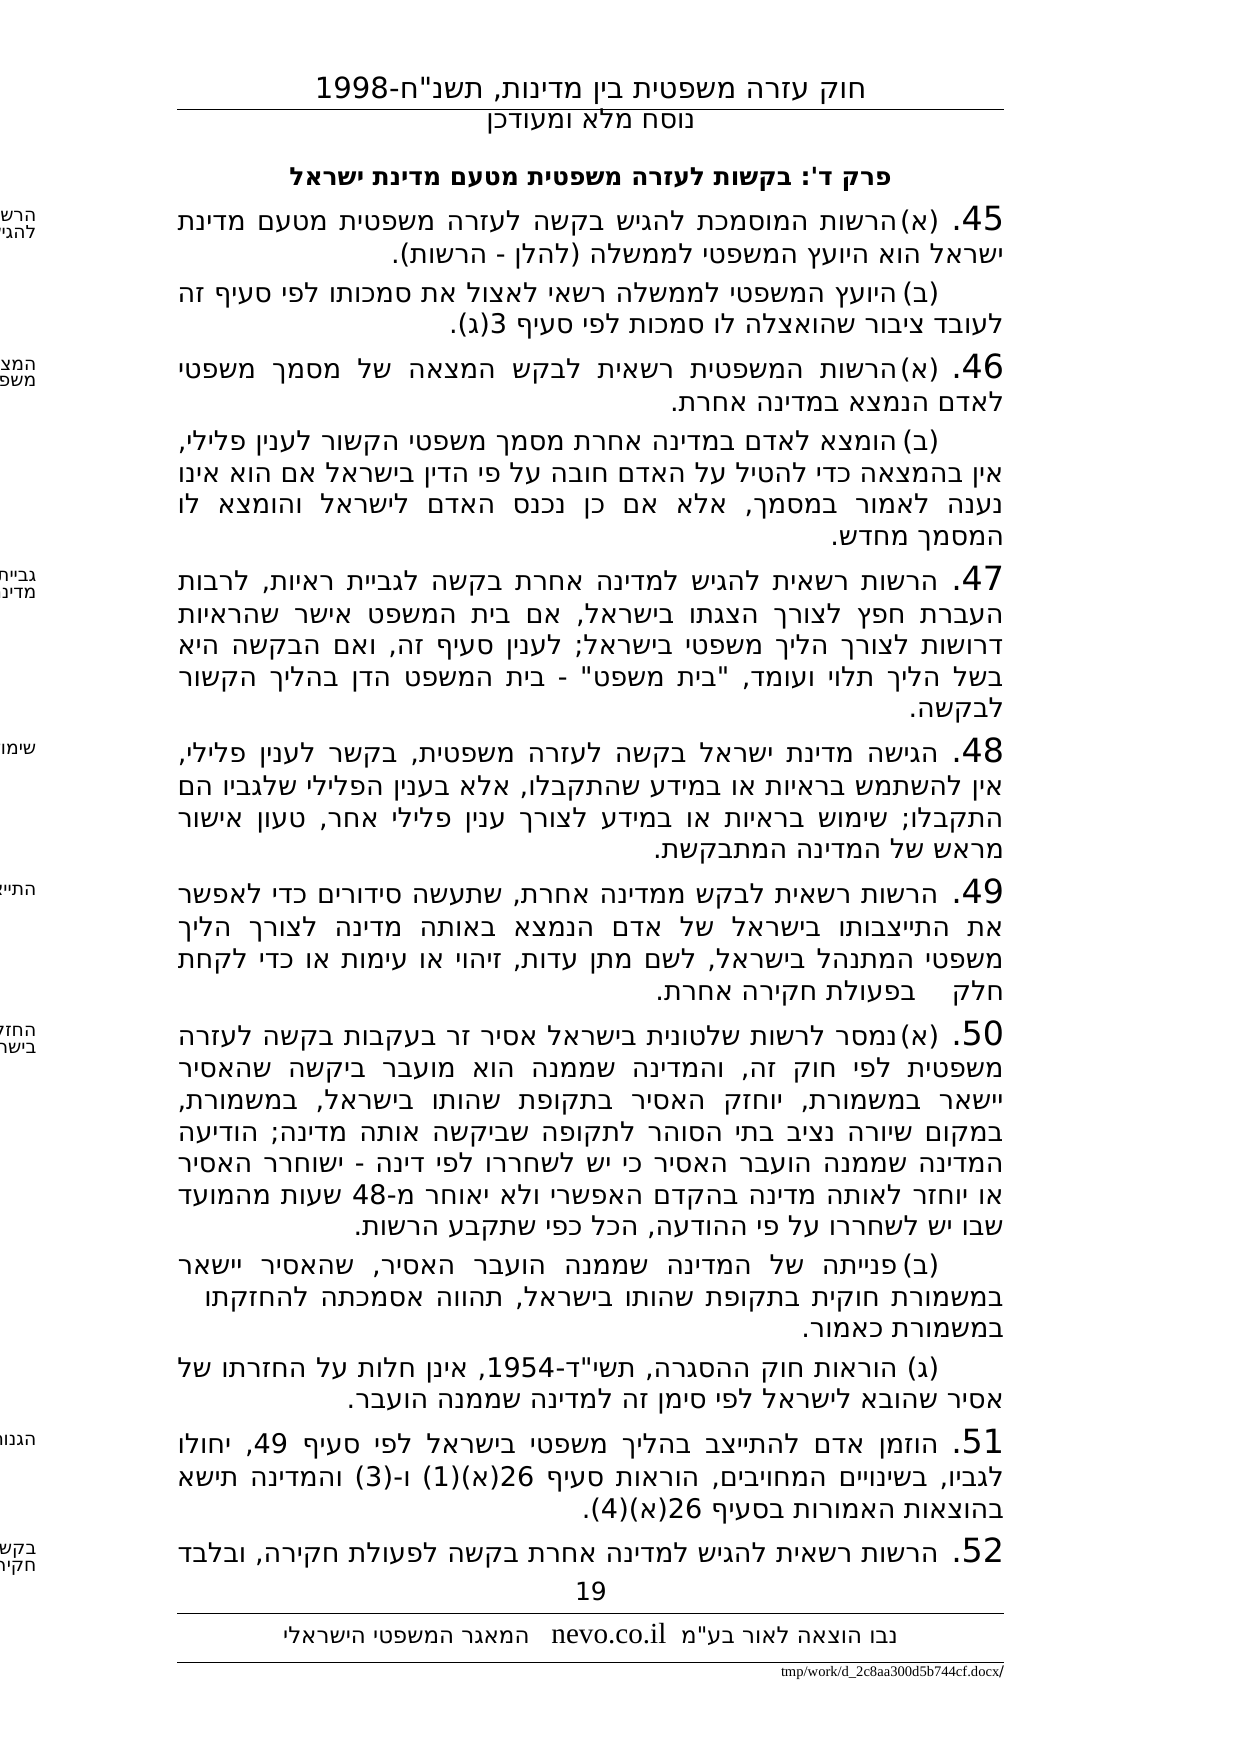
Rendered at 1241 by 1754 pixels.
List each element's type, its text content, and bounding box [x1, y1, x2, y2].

text (ב) הומצא לאדם במדינה אחרת מסמך משפטי הקשור לענין פלילי, אין בהמצאה כדי להטיל על האדם חובה על פי הדין בישראל אם הוא אינו נענה לאמור במסמך, אלא אם כן נכנס האדם לישראל והומצא לו המסמך מחדש. [177, 426, 1004, 552]
text (ג) הוראות חוק ההסגרה, תשי"ד-1954, אינן חלות על החזרתו של אסיר שהובא לישראל לפי סימן זה למדינה שממנה הועבר. [177, 1352, 1004, 1415]
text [177, 1532, 1004, 1571]
text 47. הרשות רשאית להגיש למדינה אחרת בקשה לגביית ראיות, לרבות העברת חפץ לצורך הצגתו בישראל, אם בית המשפט אישר שהראיות דרושות לצורך הליך משפטי בישראל; לענין סעיף זה, ואם הבקשה היא בשל הליך תלוי ועומד, "בית משפט" - בית המשפט הדן בהליך הקשור לבקשה. [177, 559, 1004, 724]
text 46. (א) הרשות המשפטית רשאית לבקש המצאה של מסמך משפטי לאדם הנמצא במדינה אחרת. [177, 348, 1004, 418]
text (ב) פנייתה של המדינה שממנה הועבר האסיר, שהאסיר יישאר במשמורת חוקית בתקופת שהותו בישראל, תהווה אסמכתה להחזקתו במשמורת כאמור. [177, 1250, 1004, 1344]
text 50. (א) נמסר לרשות שלטונית בישראל אסיר זר בעקבות בקשה לעזרה משפטית לפי חוק זה, והמדינה שממנה הוא מועבר ביקשה שהאסיר יישאר במשמורת, יוחזק האסיר בתקופת שהותו בישראל, במשמורת, במקום שיורה נציב בתי הסוהר לתקופה שביקשה אותה מדינה; הודיעה המדינה שממנה הועבר האסיר כי יש לשחררו לפי דינה - ישוחרר האסיר או יוחזר לאותה מדינה בהקדם האפשרי ולא יאוחר מ-48 שעות מהמועד שבו יש לשחררו על פי ההודעה, הכל כפי שתקבע הרשות. [177, 1014, 1004, 1242]
text 45. (א) הרשות המוסמכת להגיש בקשה לעזרה משפטית מטעם מדינת ישראל הוא היועץ המשפטי לממשלה (להלן - הרשות). [177, 199, 1004, 269]
text 48. הגישה מדינת ישראל בקשה לעזרה משפטית, בקשר לענין פלילי, אין להשתמש בראיות או במידע שהתקבלו, אלא בענין הפלילי שלגביו הם התקבלו; שימוש בראיות או במידע לצורך ענין פלילי אחר, טעון אישור מראש של המדינה המתבקשת. [177, 732, 1004, 865]
text 49. הרשות רשאית לבקש ממדינה אחרת, שתעשה סידורים כדי לאפשר את התייצבותו בישראל של אדם הנמצא באותה מדינה לצורך הליך משפטי המתנהל בישראל, לשם מתן עדות, זיהוי או עימות או כדי לקחת חלק בפעולת חקירה אחרת. [177, 873, 1004, 1006]
text 51. הוזמן אדם להתייצב בהליך משפטי בישראל לפי סעיף 49, יחולו לגביו, בשינויים המחויבים, הוראות סעיף 26(א)(1) ו-(3) והמדינה תישא בהוצאות האמורות בסעיף 26(א)(4). [177, 1422, 1004, 1524]
text (ב) היועץ המשפטי לממשלה רשאי לאצול את סמכותו לפי סעיף זה לעובד ציבור שהואצלה לו סמכות לפי סעיף 3(ג). [177, 277, 1004, 340]
text פרק ד': בקשות לעזרה משפטית מטעם מדינת ישראל [177, 162, 1004, 192]
